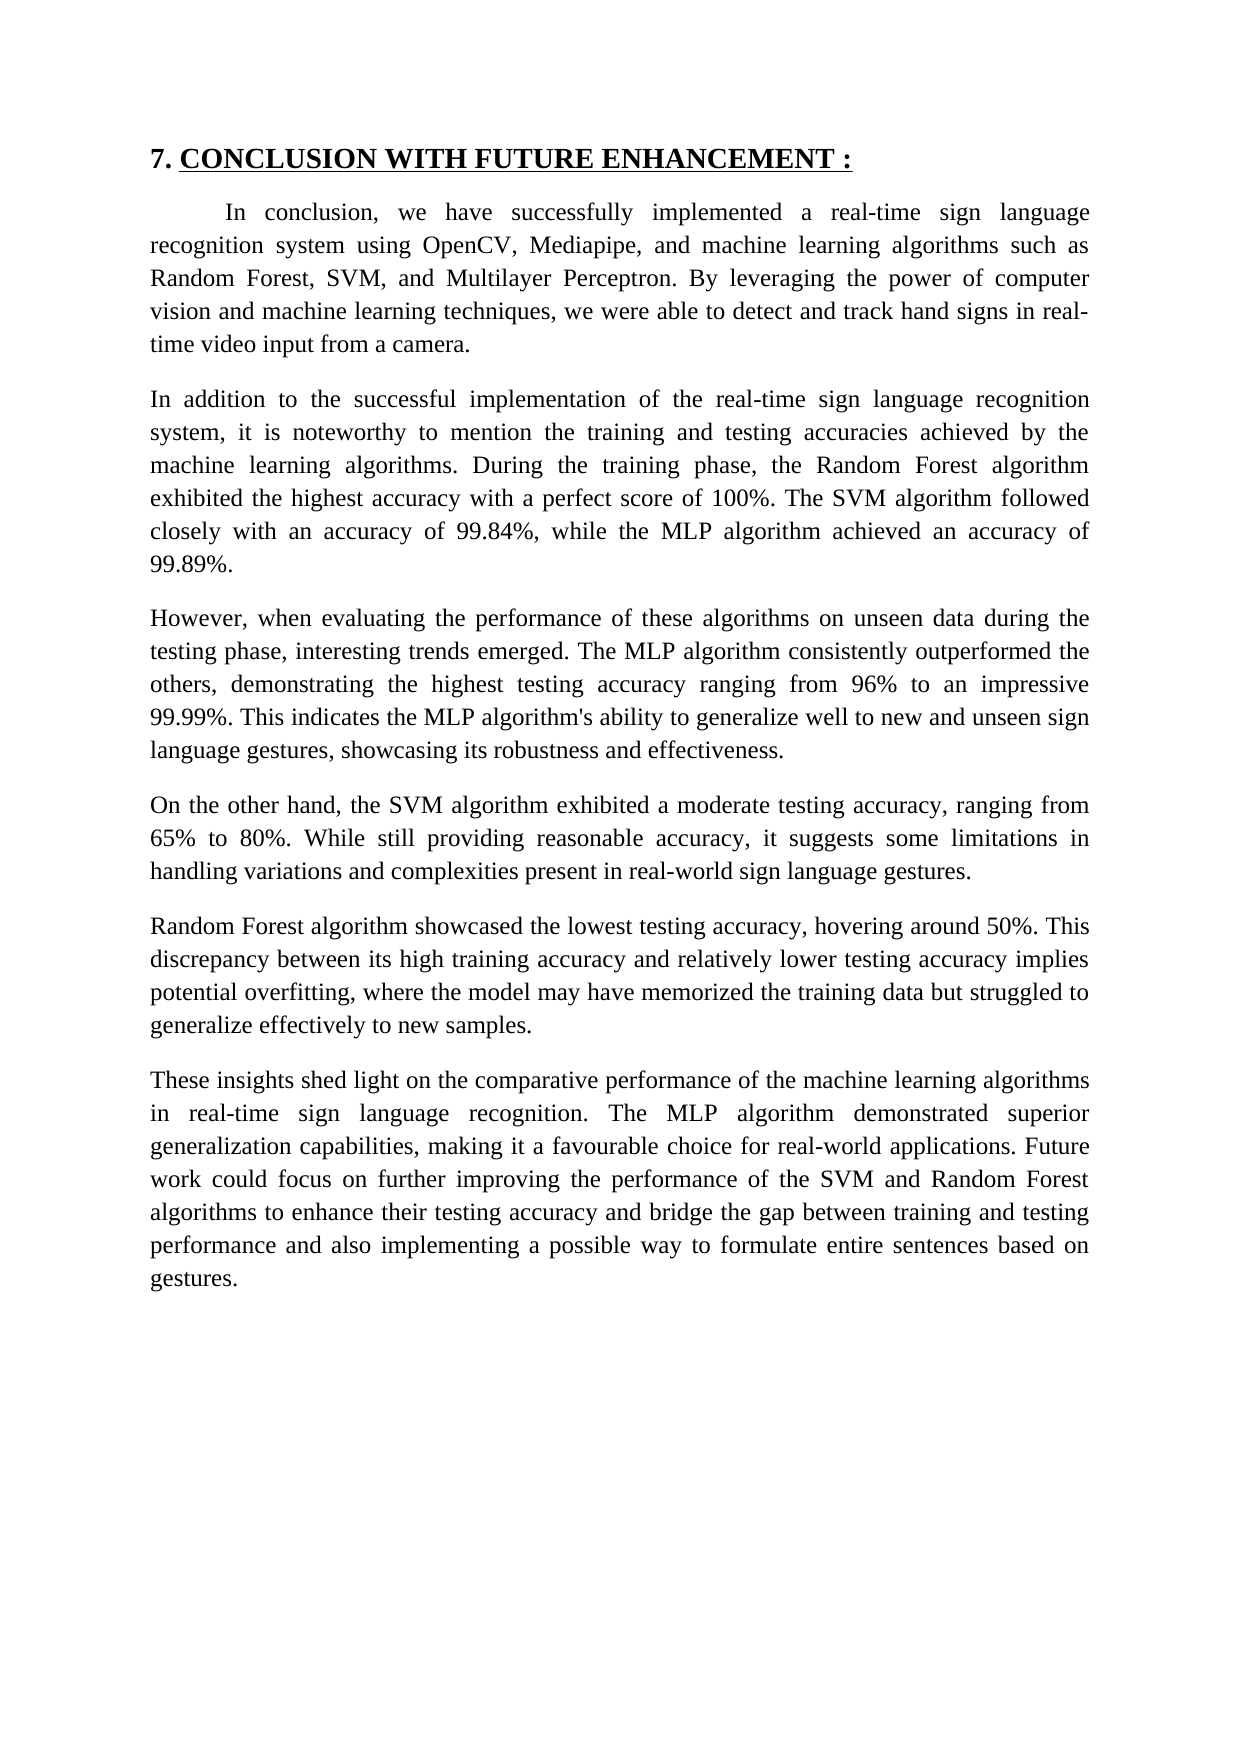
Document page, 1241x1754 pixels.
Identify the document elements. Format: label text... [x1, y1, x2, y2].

text In addition to the successful implementation of the real-time sign language recognition system, it is noteworthy to mention the training and testing accuracies achieved by the machine learning algorithms. During the training phase, the Random Forest algorithm exhibited the highest accuracy with a perfect score of 100%. The SVM algorithm followed closely with an accuracy of 99.84%, while the MLP algorithm achieved an accuracy of 99.89%. [150, 384, 1091, 577]
text These insights shed light on the comparative performance of the machine learning algorithms in real-time sign language recognition. The MLP algorithm demonstrated superior generalization capabilities, making it a favourable choice for real-world applications. Future work could focus on further improving the performance of the SVM and Random Forest algorithms to enhance their testing accuracy and bridge the gap between training and testing performance and also implementing a possible way to formulate entire sentences based on gestures. [150, 1065, 1091, 1292]
text However, when evaluating the performance of these algorithms on unseen data during the testing phase, interesting trends emerged. The MLP algorithm consistently outperformed the others, demonstrating the highest testing accuracy ranging from 96% to an impressive 99.99%. This indicates the MLP algorithm's ability to generalize well to new and unseen sign language gestures, showcasing its robustness and effectiveness. [150, 603, 1091, 764]
text In conclusion, we have successfully implemented a real-time sign language recognition system using OpenCV, Mediapipe, and machine learning algorithms such as Random Forest, SVM, and Multilayer Perceptron. By leveraging the power of computer vision and machine learning techniques, we were able to detect and track hand signs in real-time video input from a camera. [150, 197, 1091, 358]
subtitle CONCLUSION WITH FUTURE ENHANCEMENT : [150, 142, 1136, 175]
text On the other hand, the SVM algorithm exhibited a moderate testing accuracy, ranging from 65% to 80%. While still providing reasonable accuracy, it suggests some limitations in handling variations and complexities present in real-world sign language gestures. [150, 790, 1091, 885]
text Random Forest algorithm showcased the lowest testing accuracy, hovering around 50%. This discrepancy between its high training accuracy and relatively lower testing accuracy implies potential overfitting, where the model may have memorized the training data but struggled to generalize effectively to new samples. [150, 911, 1091, 1039]
